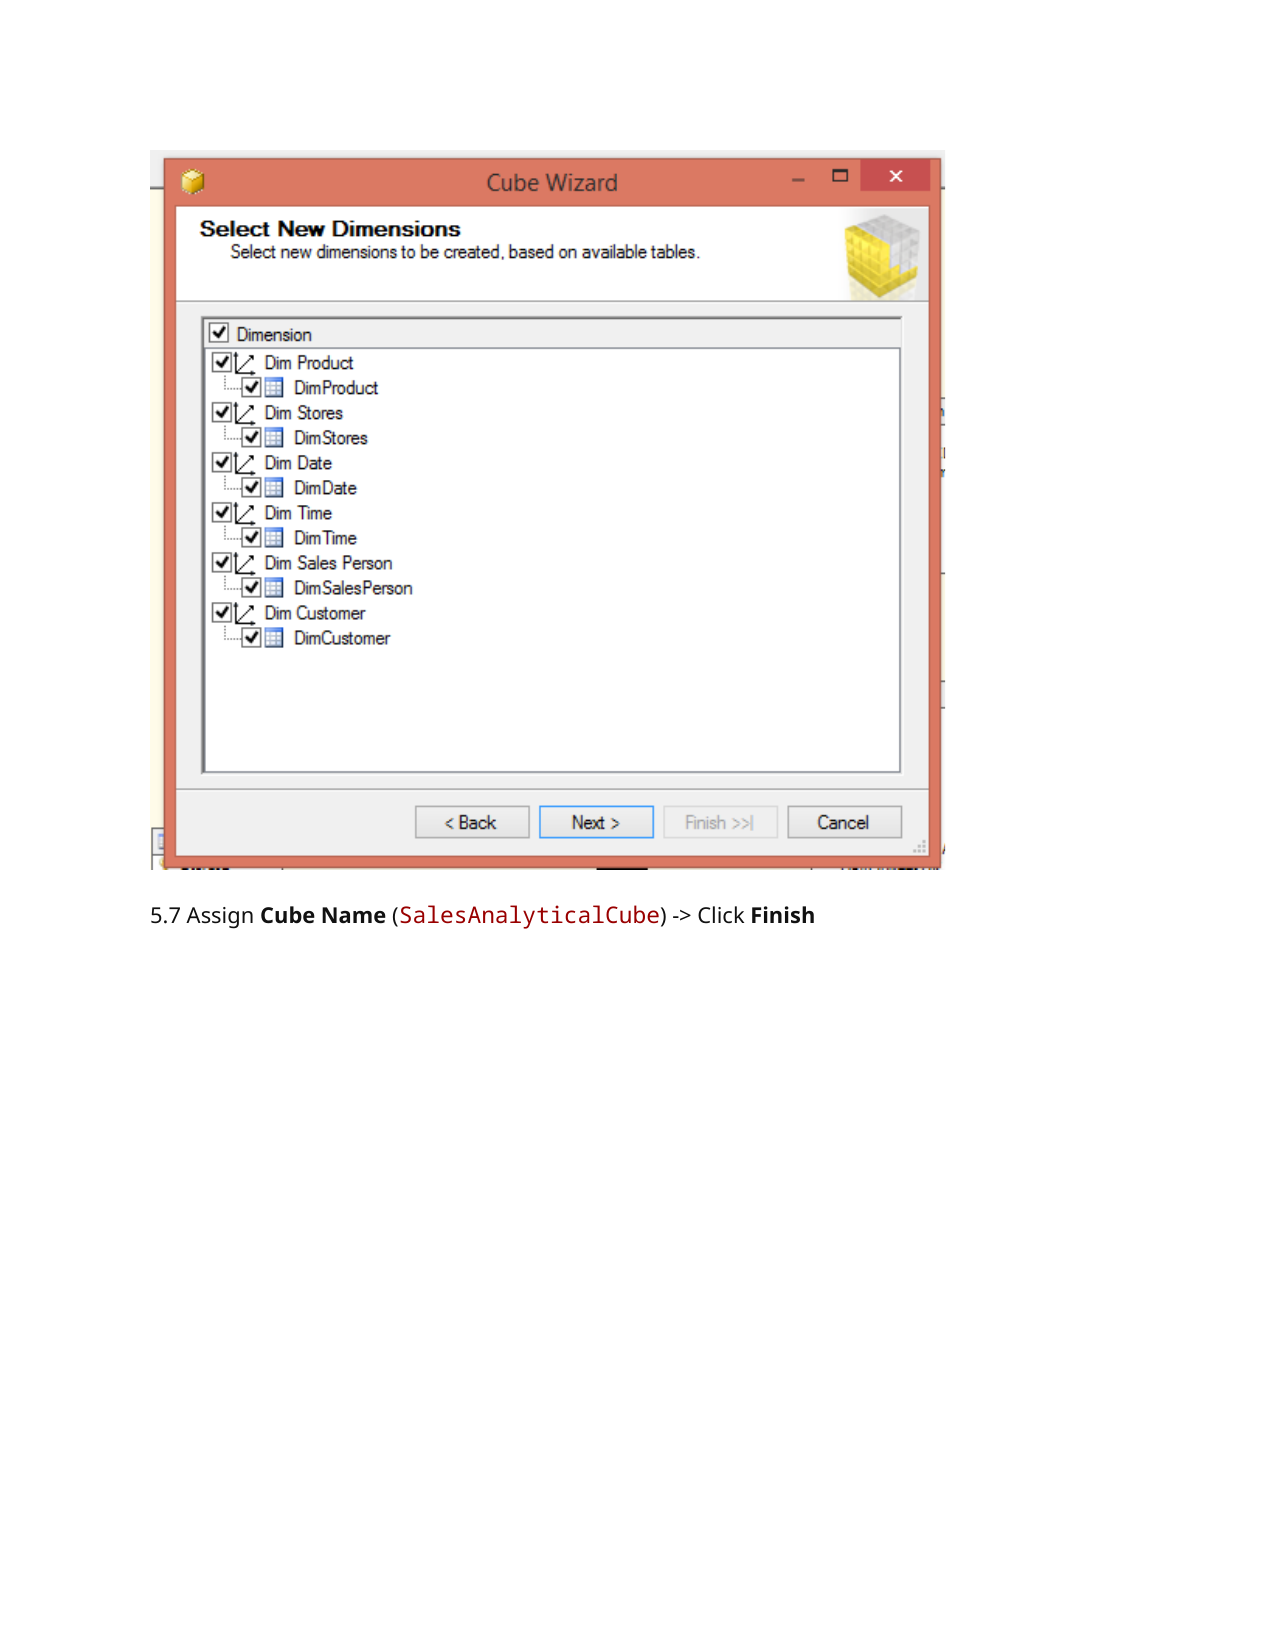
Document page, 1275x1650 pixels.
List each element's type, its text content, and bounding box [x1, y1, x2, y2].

picture [150, 150, 946, 870]
text 5.7 Assign Cube Name (SalesAnalyticalCube) -> Click Finish [150, 899, 1125, 930]
